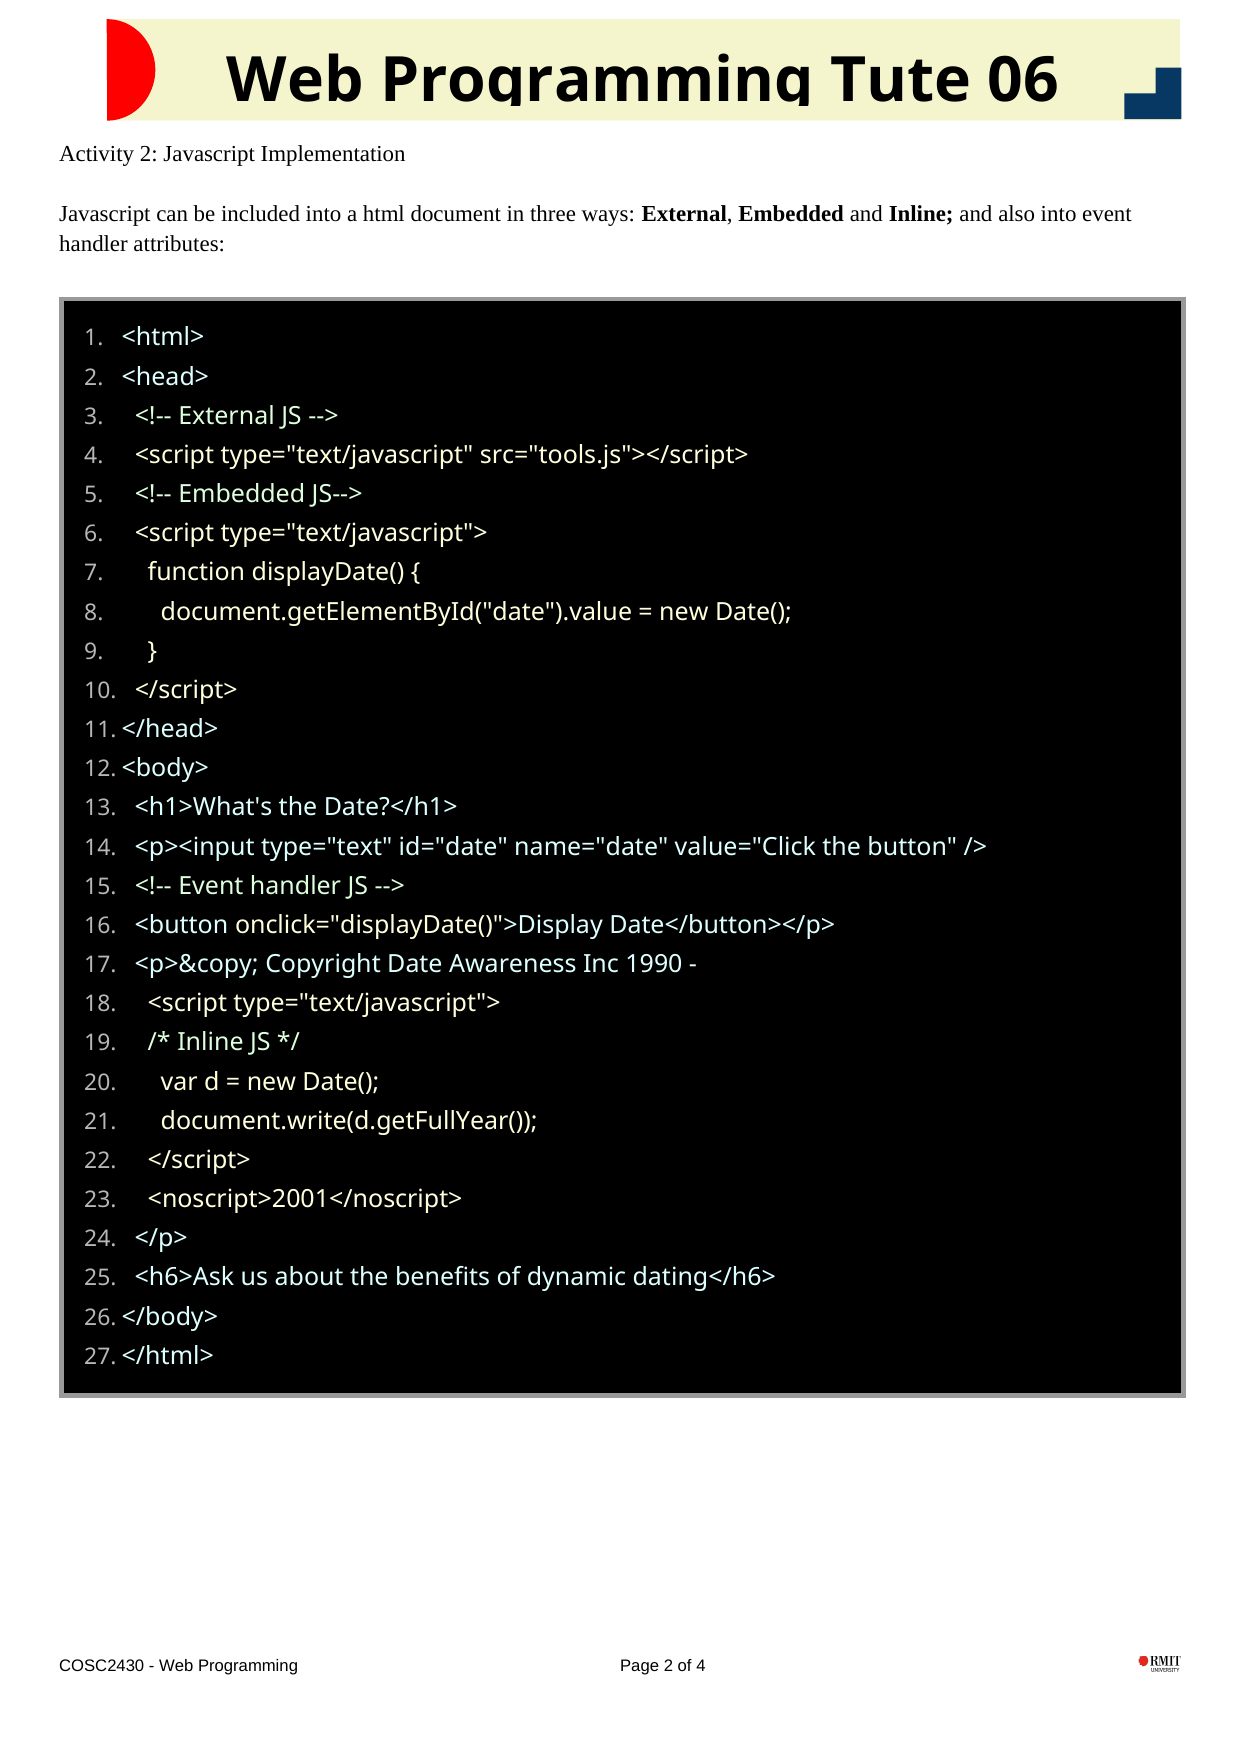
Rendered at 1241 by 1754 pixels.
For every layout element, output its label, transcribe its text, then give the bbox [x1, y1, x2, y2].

picture [1138, 1656, 1181, 1672]
text Activity 2: Javascript Implementation [59, 140, 1181, 166]
table_header <html> <head> <!-- External JS --> <script type="text/javascript" src="tools.js"></script> <!-- Embedded JS--> <script type="text/javascript"> function displayDate() { document.getElementById("date").value = new Date(); } </script> </head> <body> <h1>What's the Date?</h1> <p><input type="text" id="date" name="date" value="Click the button" /> <!-- Event handler JS --> <button onclick="displayDate()">Display Date</button></p> <p>&copy; Copyright Date Awareness Inc 1990 - <script type="text/javascript"> /* Inline JS */ var d = new Date(); document.write(d.getFullYear()); </script> <noscript>2001</noscript> </p> <h6>Ask us about the benefits of dynamic dating</h6> </body> </html> [64, 301, 1181, 1393]
text Javascript can be included into a html document in three ways: External, Embedded and Inline; and also into event handler attributes: [59, 200, 1181, 257]
